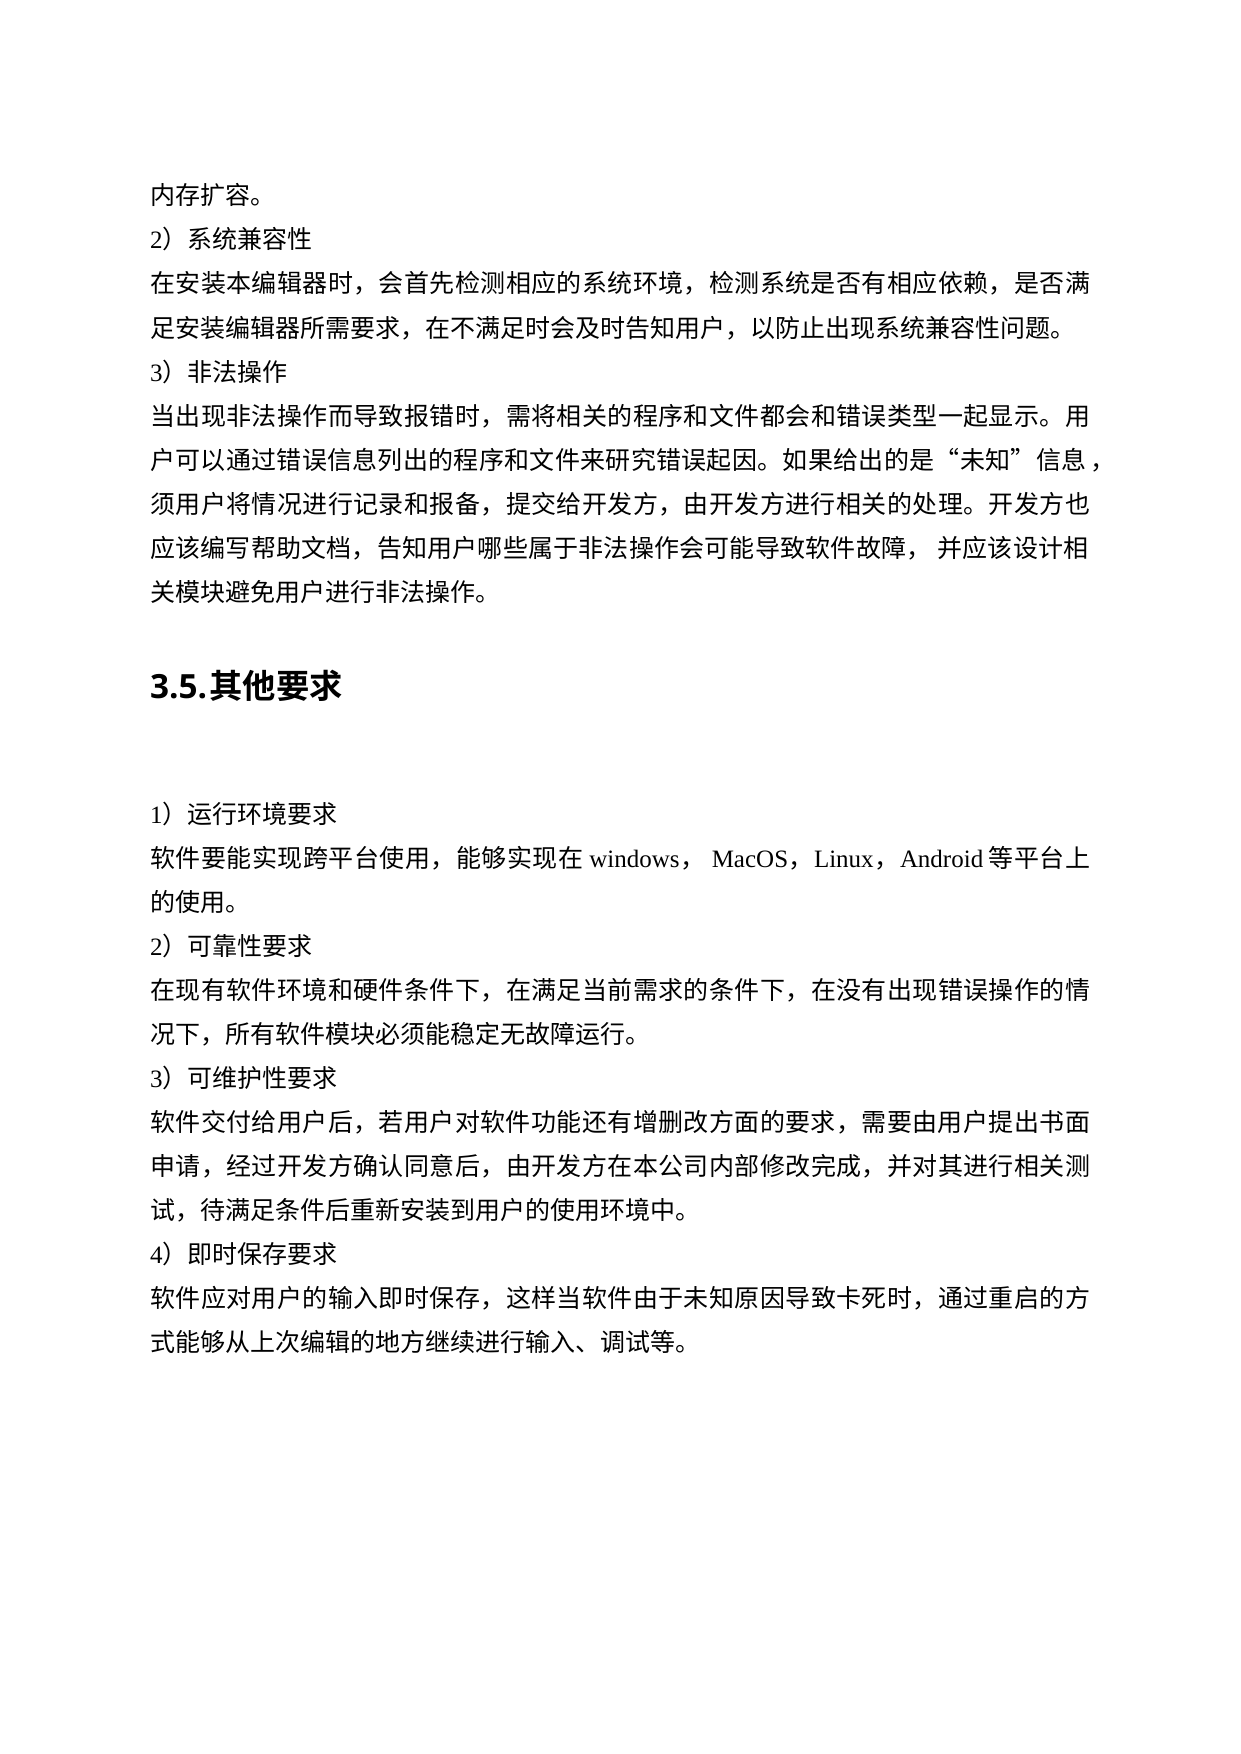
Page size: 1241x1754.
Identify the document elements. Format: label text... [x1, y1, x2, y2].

text 2）可靠性要求 [150, 922, 1090, 966]
text 1）运行环境要求 [150, 790, 1090, 834]
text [150, 172, 1090, 216]
text 软件交付给用户后，若用户对软件功能还有增删改方面的要求，需要由用户提出书面申请，经过开发方确认同意后，由开发方在本公司内部修改完成，并对其进行相关测试，待满足条件后重新安装到用户的使用环境中。 [150, 1099, 1090, 1231]
text 当出现非法操作而导致报错时，需将相关的程序和文件都会和错误类型一起显示。用户可以通过错误信息列出的程序和文件来研究错误起因。如果给出的是“未知”信息，须用户将情况进行记录和报备，提交给开发方，由开发方进行相关的处理。开发方也应该编写帮助文档，告知用户哪些属于非法操作会可能导致软件故障， 并应该设计相关模块避免用户进行非法操作。 [150, 392, 1090, 613]
text 软件应对用户的输入即时保存，这样当软件由于未知原因导致卡死时，通过重启的方式能够从上次编辑的地方继续进行输入、调试等。 [150, 1275, 1090, 1363]
text 3）可维护性要求 [150, 1054, 1090, 1099]
text 在现有软件环境和硬件条件下，在满足当前需求的条件下，在没有出现错误操作的情况下，所有软件模块必须能稳定无故障运行。 [150, 966, 1090, 1054]
subtitle 其他要求 [150, 640, 1090, 728]
text 3）非法操作 [150, 348, 1090, 392]
text 软件要能实现跨平台使用，能够实现在windows， MacOS，Linux，Android等平台上的使用。 [150, 834, 1090, 922]
text 2）系统兼容性 [150, 216, 1090, 260]
text 在安装本编辑器时，会首先检测相应的系统环境，检测系统是否有相应依赖，是否满足安装编辑器所需要求，在不满足时会及时告知用户，以防止出现系统兼容性问题。 [150, 260, 1090, 348]
text 4）即时保存要求 [150, 1231, 1090, 1275]
